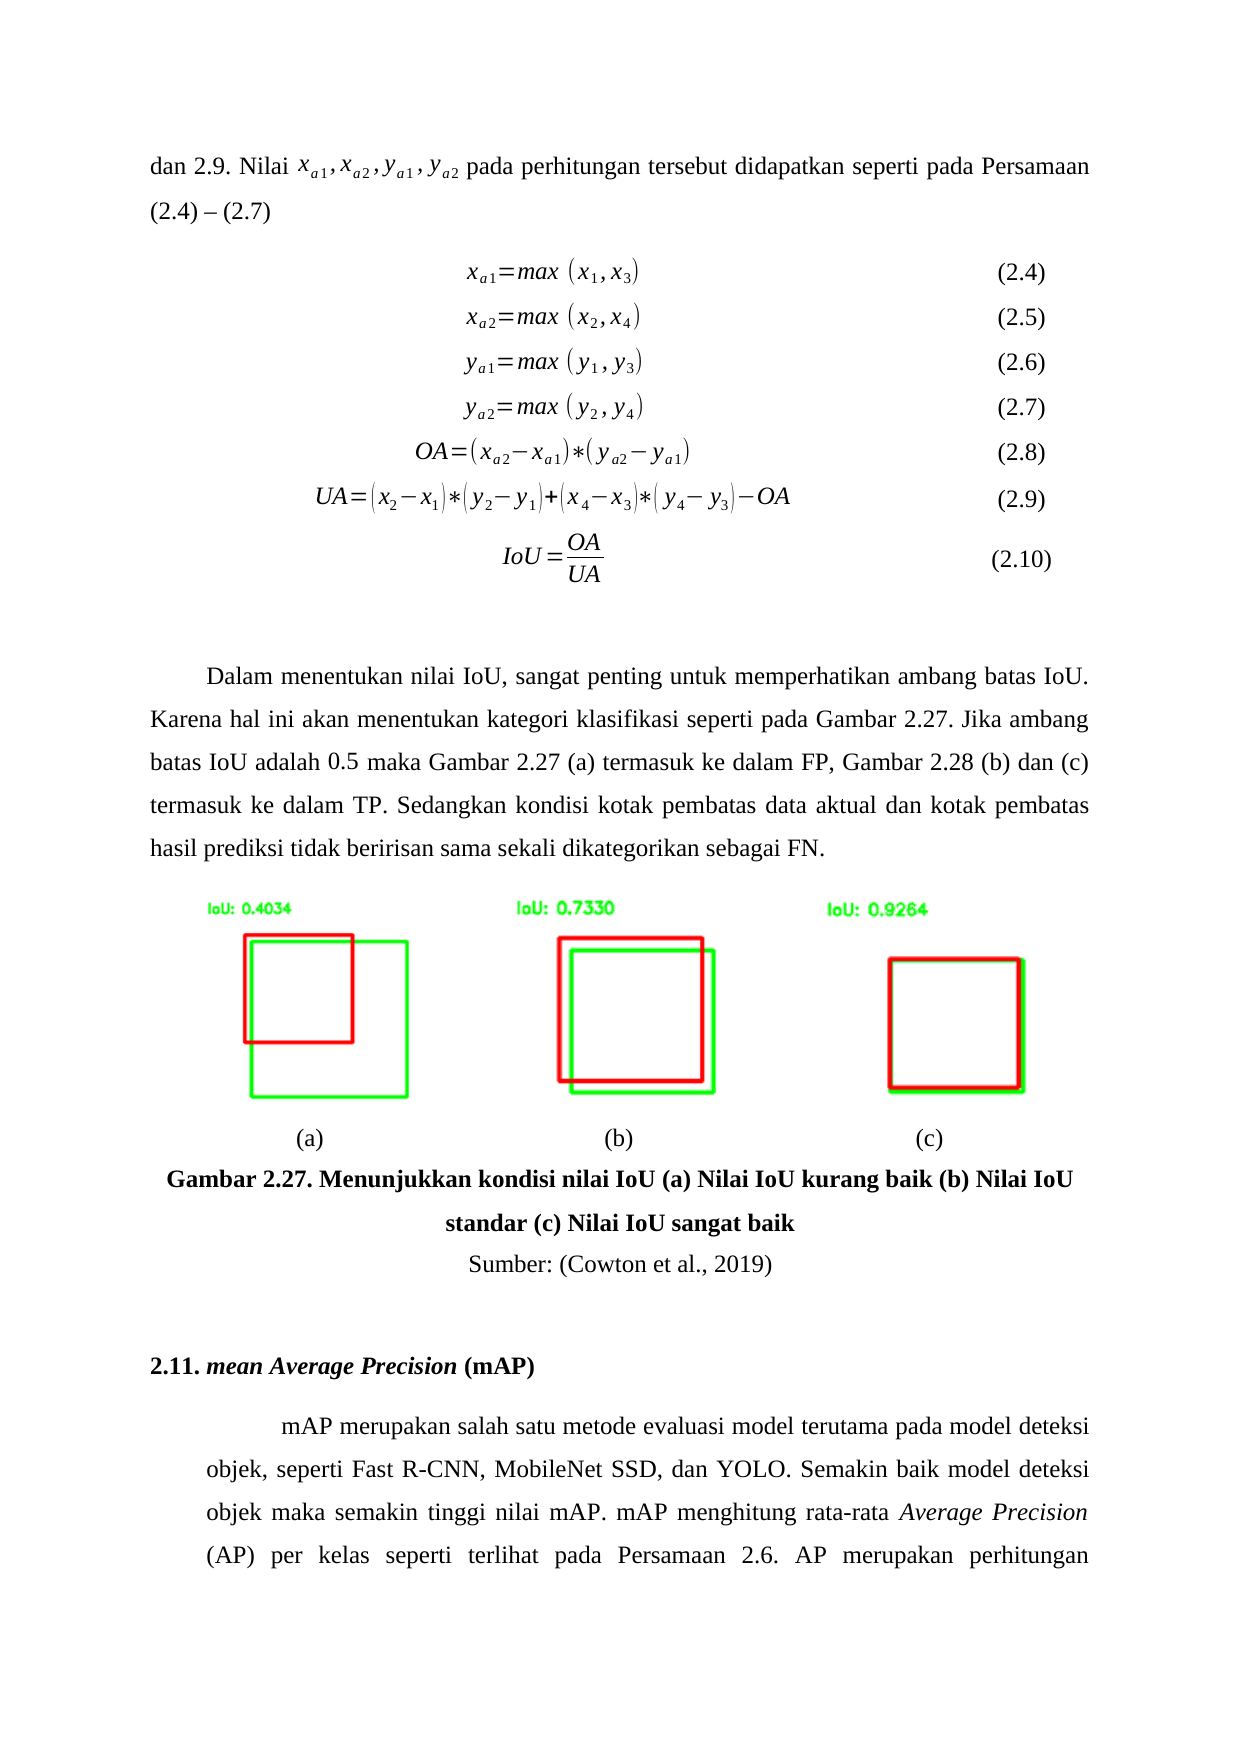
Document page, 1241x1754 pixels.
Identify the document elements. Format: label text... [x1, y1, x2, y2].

table_cell (c) [769, 1123, 1090, 1164]
table_cell (2.10) [956, 529, 1087, 601]
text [150, 150, 1090, 224]
table_cell (2.8) [956, 436, 1087, 481]
table_cell [150, 436, 956, 481]
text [206, 1411, 1090, 1569]
picture [201, 895, 418, 1107]
table_cell [150, 529, 956, 601]
picture [511, 893, 727, 1110]
table_header [469, 893, 769, 1123]
table_header (2.4) [956, 256, 1087, 301]
list mean Average Precision (mAP) [150, 1351, 1090, 1380]
table_cell [150, 481, 956, 529]
table_cell [150, 301, 956, 346]
table_cell (2.6) [956, 346, 1087, 391]
picture [821, 894, 1037, 1108]
table_header [151, 893, 469, 1123]
table_header [769, 893, 1090, 1123]
table_header [150, 256, 956, 301]
text Dalam menentukan nilai IoU, sangat penting untuk memperhatikan ambang batas IoU. Karena hal ini akan menentukan kategori klasifikasi seperti pada Gambar 2.27. Jika ambang batas IoU adalah maka Gambar 2.27 (a) termasuk ke dalam FP, Gambar 2.28 (b) dan (c) termasuk ke dalam TP. Sedangkan kondisi kotak pembatas data aktual dan kotak pembatas hasil prediksi tidak beririsan sama sekali dikategorikan sebagai FN. [150, 661, 1090, 862]
table_cell [150, 346, 956, 391]
table_cell Sumber: (Cowton et al., 2019) [151, 1250, 1090, 1291]
table_cell (b) [469, 1123, 769, 1164]
table_cell (a) [151, 1123, 469, 1164]
table_cell [150, 391, 956, 436]
table_cell Gambar 2.27. Menunjukkan kondisi nilai IoU (a) Nilai IoU kurang baik (b) Nilai IoU standar (c) Nilai IoU sangat baik [151, 1165, 1090, 1249]
table_cell (2.9) [956, 481, 1087, 529]
table_cell (2.7) [956, 391, 1087, 436]
table_cell (2.5) [956, 301, 1087, 346]
